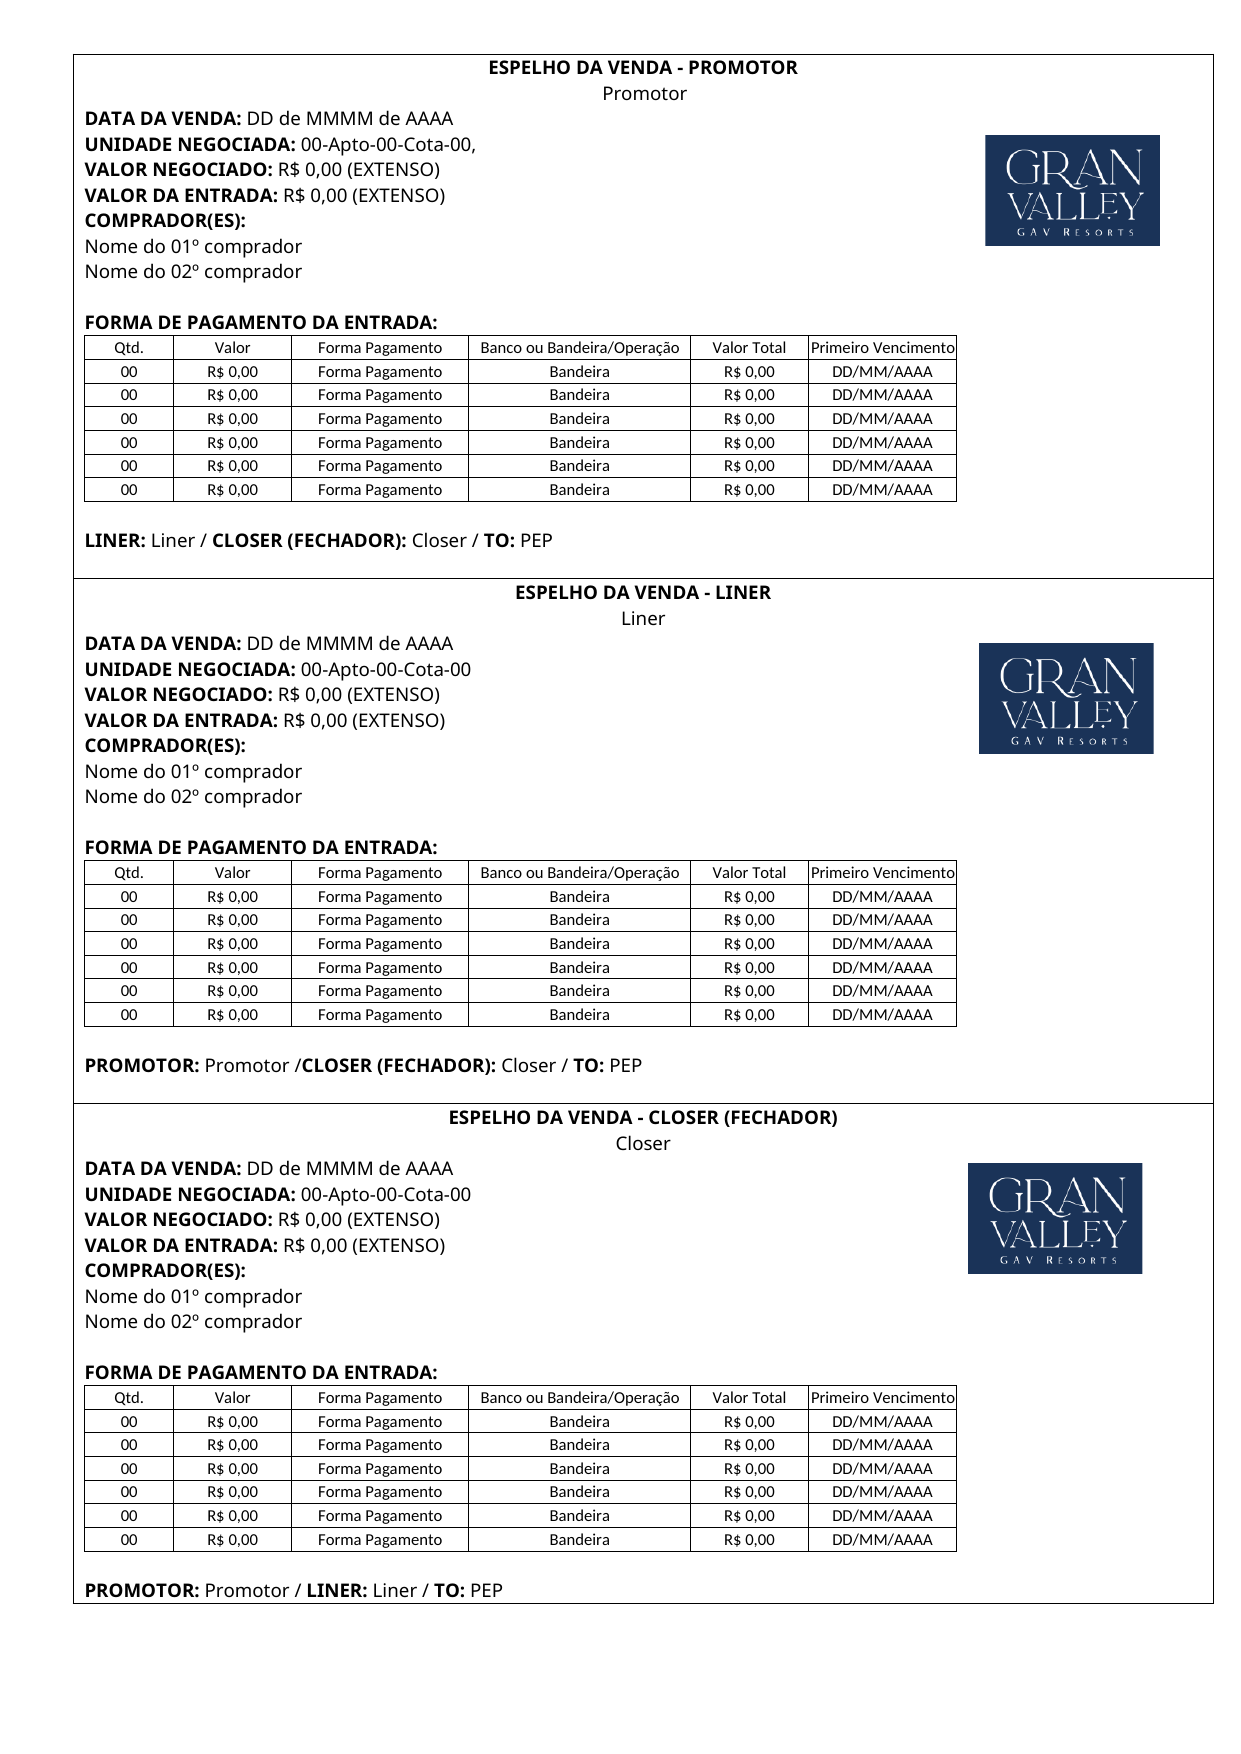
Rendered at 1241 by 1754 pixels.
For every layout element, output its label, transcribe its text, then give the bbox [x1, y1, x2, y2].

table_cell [74, 1104, 1213, 1603]
picture [978, 643, 1154, 753]
table_cell ESPELHO DA VENDA - LINER Liner DATA DA VENDA: DD de MMMM de AAAA UNIDADE NEGOCIADA: 00-Apto-00-Cota-00 VALOR NEGOCIADO: R$ 0,00 (EXTENSO) VALOR DA ENTRADA: R$ 0,00 (EXTENSO) COMPRADOR(ES): Nome do 01º comprador Nome do 02º comprador FORMA DE PAGAMENTO DA ENTRADA: PROMOTOR: Promotor /CLOSER (FECHADOR): Closer / TO: PEP [74, 579, 1213, 1103]
table_header ESPELHO DA VENDA - PROMOTOR Promotor DATA DA VENDA: DD de MMMM de AAAA UNIDADE NEGOCIADA: 00-Apto-00-Cota-00, VALOR NEGOCIADO: R$ 0,00 (EXTENSO) VALOR DA ENTRADA: R$ 0,00 (EXTENSO) COMPRADOR(ES): Nome do 01º comprador Nome do 02º comprador FORMA DE PAGAMENTO DA ENTRADA: LINER: Liner / CLOSER (FECHADOR): Closer / TO: PEP [74, 55, 1213, 578]
picture [984, 135, 1160, 245]
picture [967, 1163, 1143, 1273]
